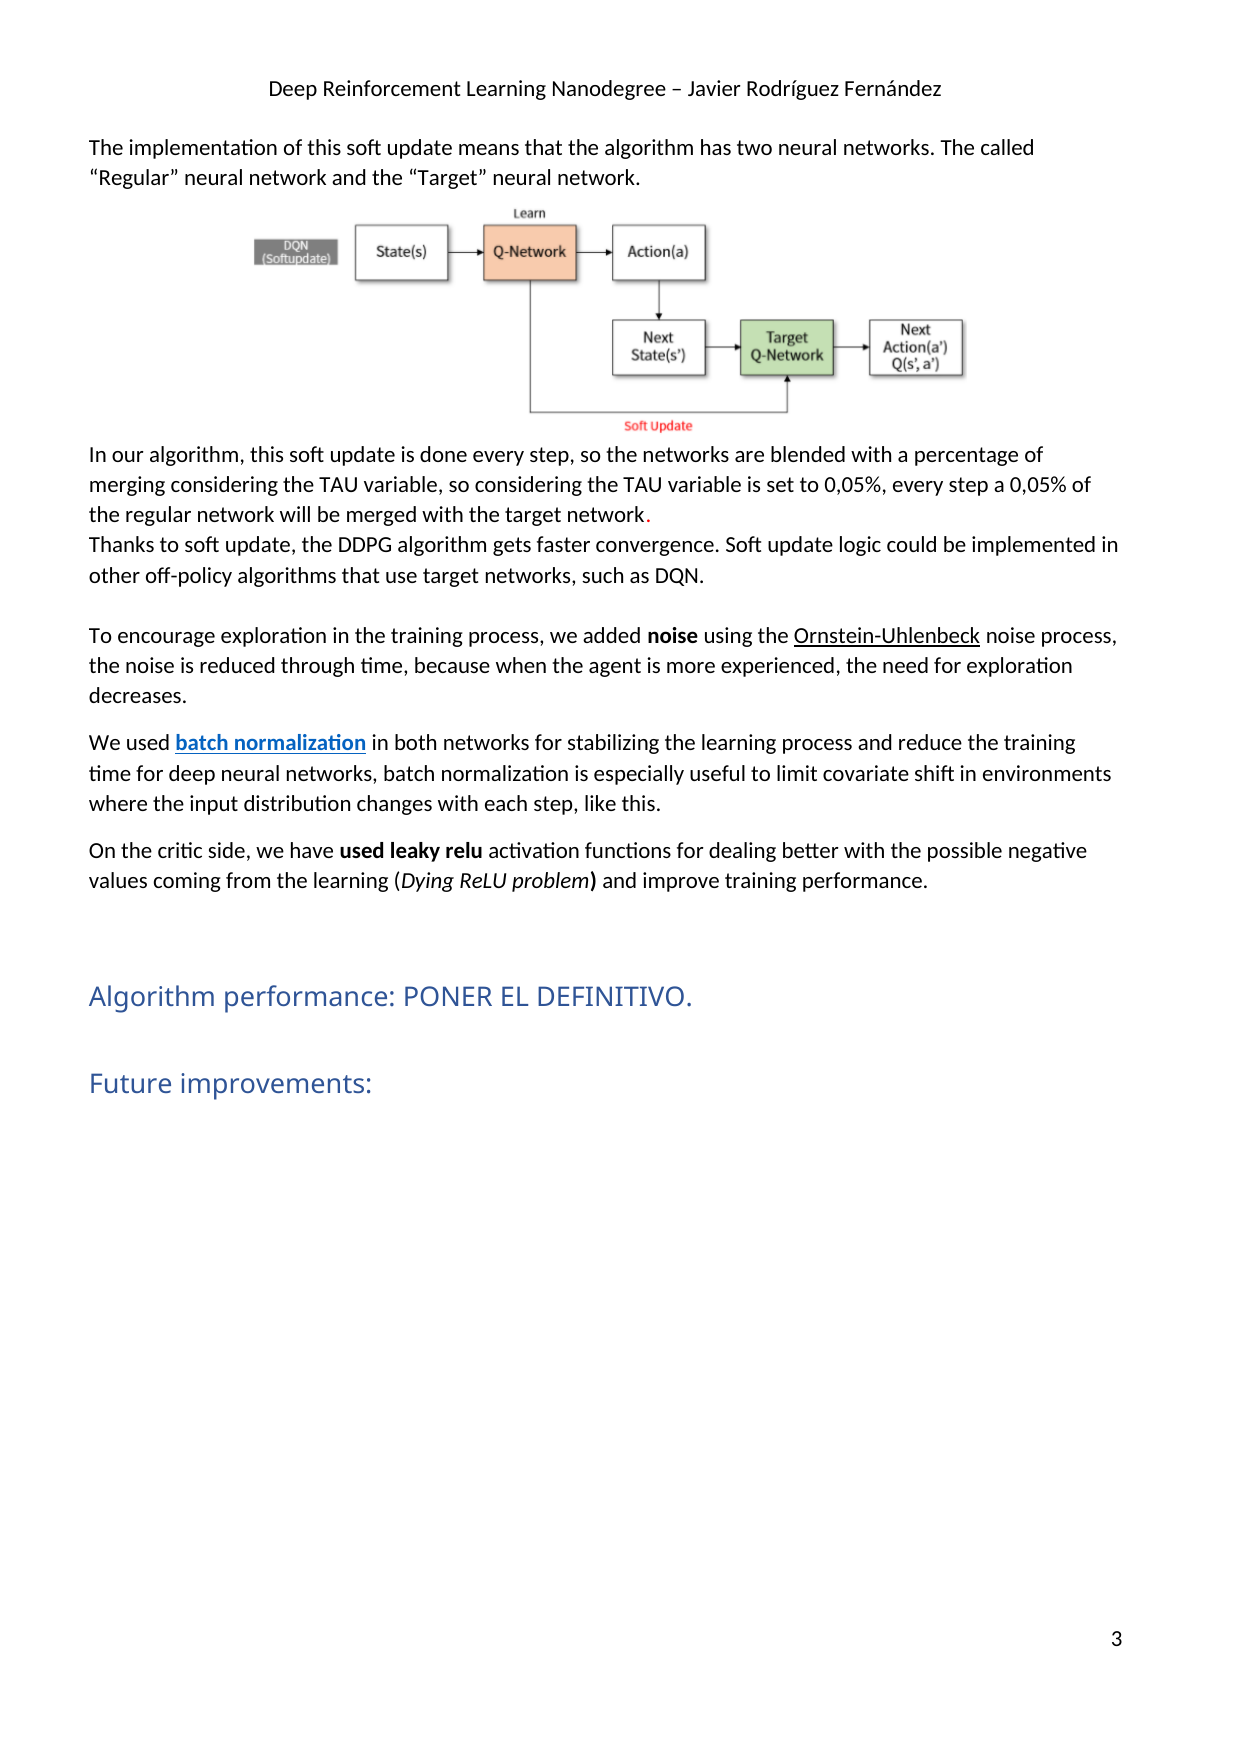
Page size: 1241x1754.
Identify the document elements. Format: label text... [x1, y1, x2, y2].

text Thanks to soft update, the DDPG algorithm gets faster convergence. Soft update logic could be implemented in other off-policy algorithms that use target networks, such as DQN. [89, 531, 1122, 589]
text On the critic side, we have used leaky relu activation functions for dealing better with the possible negative values coming from the learning (Dying ReLU problem) and improve training performance. [89, 836, 1122, 894]
picture [243, 193, 968, 438]
text The implementation of this soft update means that the algorithm has two neural networks. The called “Regular” neural network and the “Target” neural network. [89, 133, 1122, 191]
text We used batch normalization in both networks for stabilizing the learning process and reduce the training time for deep neural networks, batch normalization is especially useful to limit covariate shift in environments where the input distribution changes with each step, like this. [89, 728, 1122, 817]
subtitle Future improvements: [89, 1064, 1122, 1101]
text To encourage exploration in the training process, we added noise using the Ornstein-Uhlenbeck noise process, the noise is reduced through time, because when the agent is more experienced, the need for exploration decreases. [89, 621, 1122, 710]
subtitle Algorithm performance: PONER EL DEFINITIVO. [89, 977, 1122, 1014]
text In our algorithm, this soft update is done every step, so the networks are blended with a percentage of merging considering the TAU variable, so considering the TAU variable is set to 0,05%, every step a 0,05% of the regular network will be merged with the target network. [89, 440, 1122, 528]
